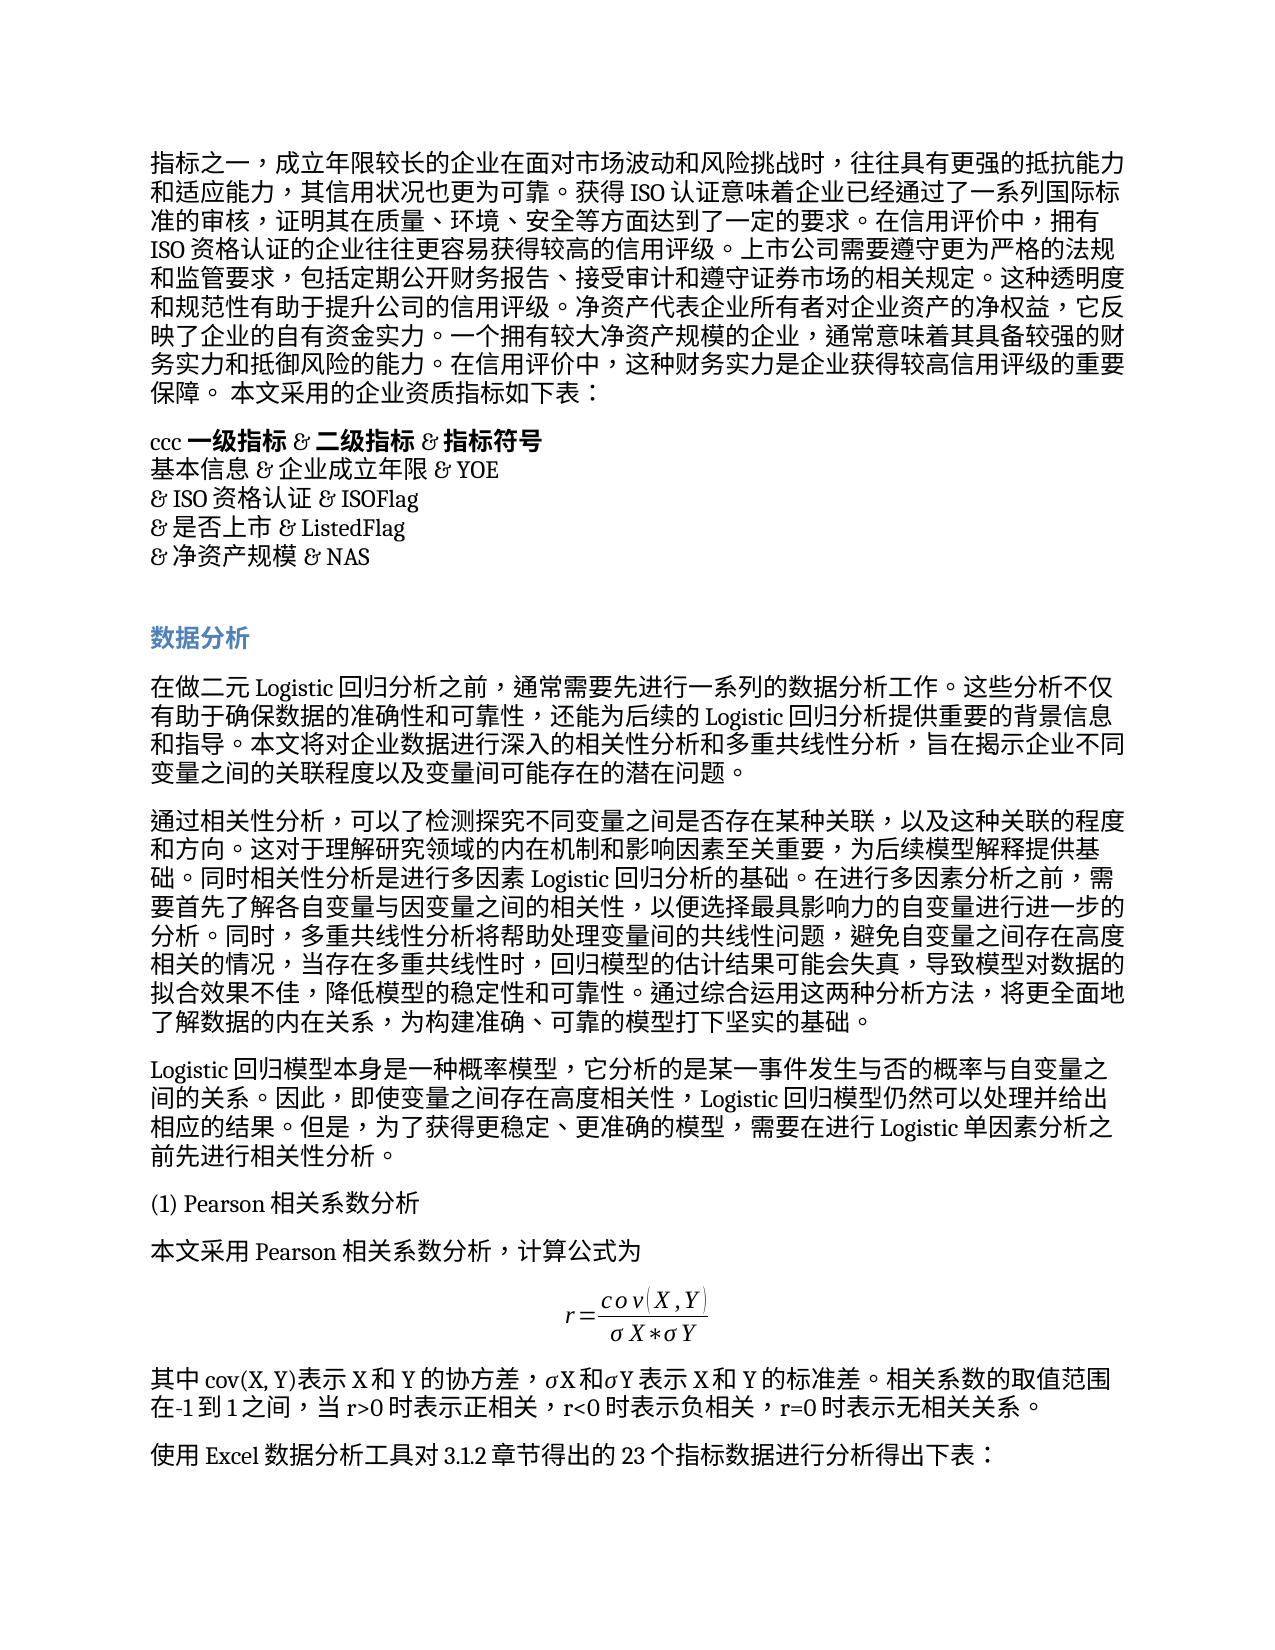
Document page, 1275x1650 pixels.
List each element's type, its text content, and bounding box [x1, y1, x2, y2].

subtitle 数据分析 [150, 621, 1125, 655]
text 使用Excel数据分析工具对3.1.2章节得出的23个指标数据进行分析得出下表： [150, 1442, 1125, 1471]
text 其中cov(X, Y)表示X和Y的协方差，X和Y表示X和Y的标准差。相关系数的取值范围在-1到1之间，当r>0时表示正相关，r<0时表示负相关，r=0时表示无相关关系。 [150, 1366, 1125, 1423]
text (1) Pearson相关系数分析 [150, 1190, 1125, 1219]
text ccc 一级指标 & 二级指标 & 指标符号 基本信息 & 企业成立年限 & YOE & ISO资格认证 & ISOFlag & 是否上市 & ListedFlag & 净资产规模 & NAS [150, 427, 1125, 600]
text Logistic回归模型本身是一种概率模型，它分析的是某一事件发生与否的概率与自变量之间的关系。因此，即使变量之间存在高度相关性，Logistic回归模型仍然可以处理并给出相应的结果。但是，为了获得更稳定、更准确的模型，需要在进行Logistic单因素分析之前先进行相关性分析。 [150, 1056, 1125, 1171]
text 通过相关性分析，可以了检测探究不同变量之间是否存在某种关联，以及这种关联的程度和方向。这对于理解研究领域的内在机制和影响因素至关重要，为后续模型解释提供基础。同时相关性分析是进行多因素 Logistic 回归分析的基础。在进行多因素分析之前，需要首先了解各自变量与因变量之间的相关性，以便选择最具影响力的自变量进行进一步的分析。同时，多重共线性分析将帮助处理变量间的共线性问题，避免自变量之间存在高度相关的情况，当存在多重共线性时，回归模型的估计结果可能会失真，导致模型对数据的拟合效果不佳，降低模型的稳定性和可靠性。通过综合运用这两种分析方法，将更全面地了解数据的内在关系，为构建准确、可靠的模型打下坚实的基础。 [150, 807, 1125, 1037]
text 本文采用Pearson相关系数分析，计算公式为 [150, 1237, 1125, 1266]
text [150, 150, 1125, 409]
text 在做二元Logistic回归分析之前，通常需要先进行一系列的数据分析工作。这些分析不仅有助于确保数据的准确性和可靠性，还能为后续的Logistic回归分析提供重要的背景信息和指导。本文将对企业数据进行深入的相关性分析和多重共线性分析，旨在揭示企业不同变量之间的关联程度以及变量间可能存在的潜在问题。 [150, 674, 1125, 789]
